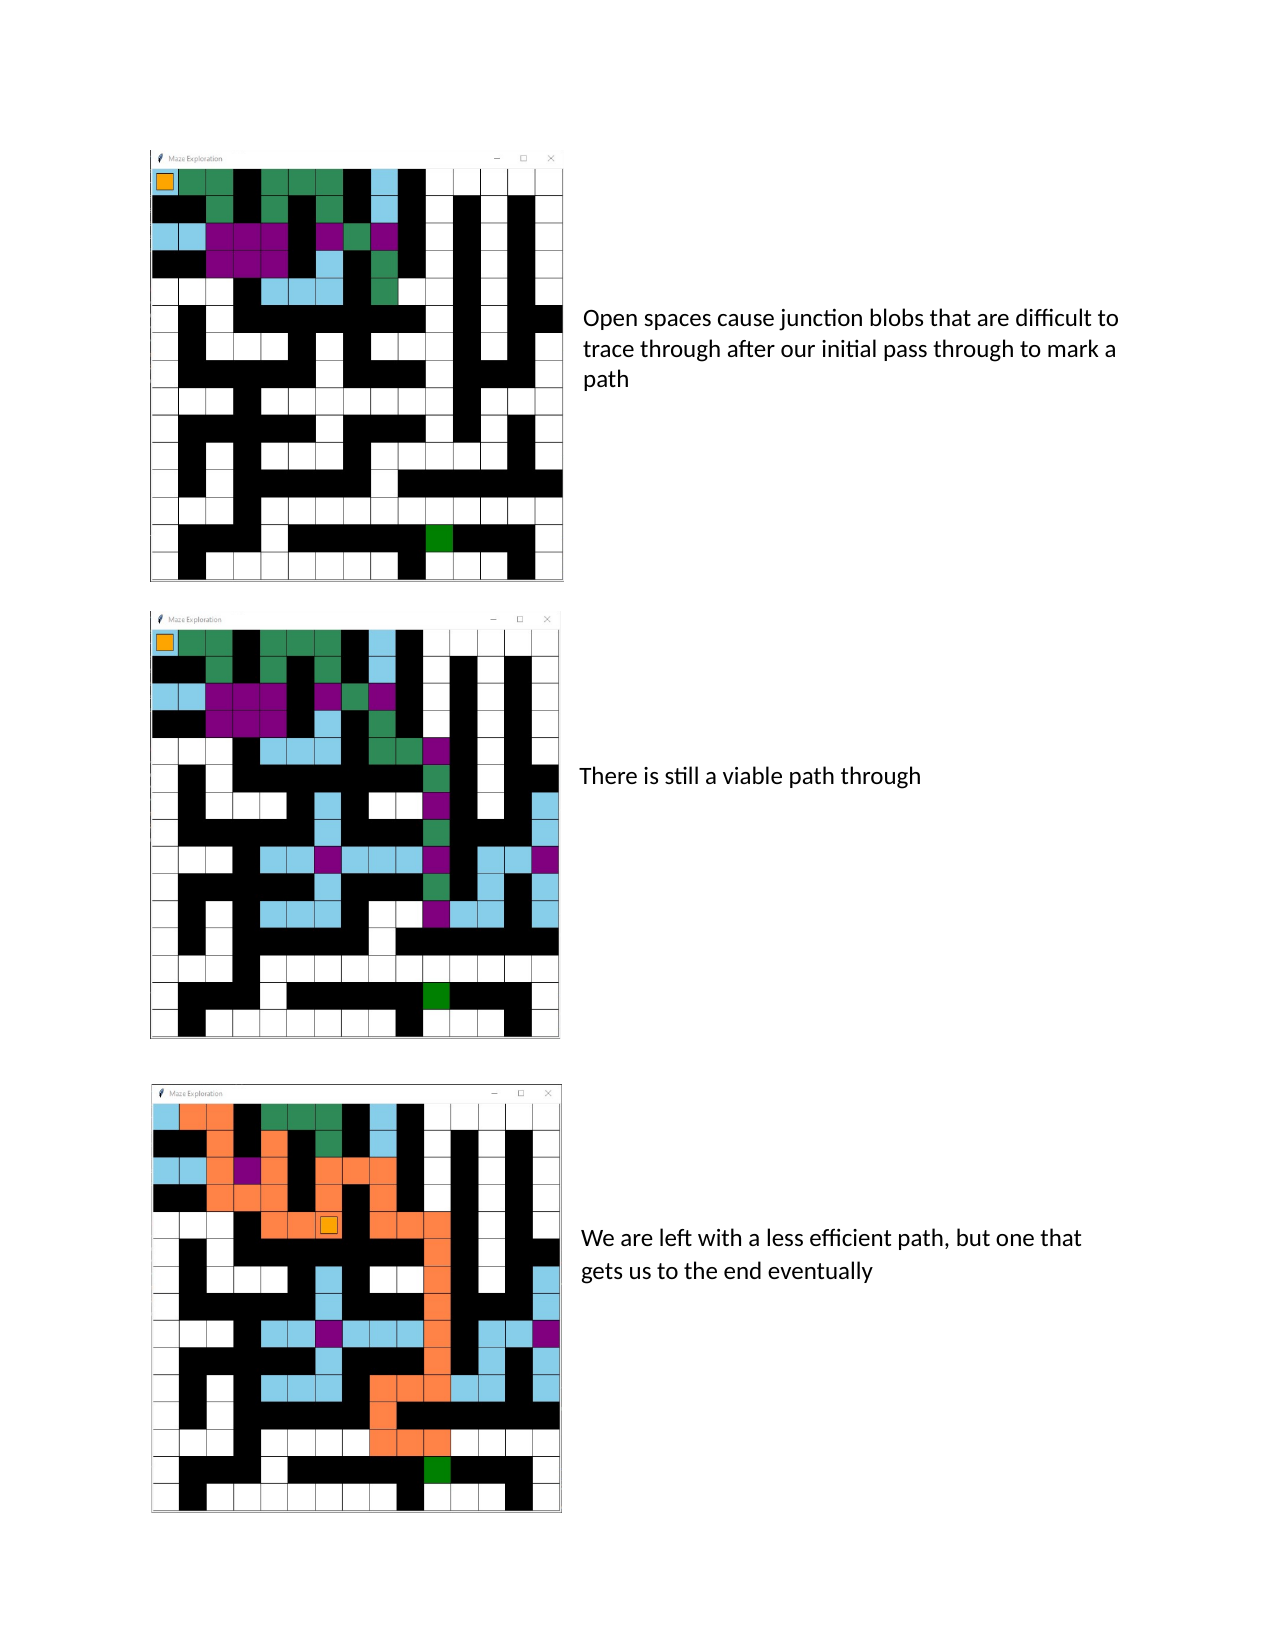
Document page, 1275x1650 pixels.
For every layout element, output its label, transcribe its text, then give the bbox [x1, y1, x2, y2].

text We are left with a less efficient path, but one that gets us to the end eventually [562, 1222, 1125, 1285]
picture [150, 611, 561, 1039]
list Open spaces cause junction blobs that are difficult to trace through after our initial pass through to mark a path [564, 303, 1125, 394]
list There is still a viable path through [561, 760, 1125, 791]
picture [151, 1084, 562, 1513]
picture [150, 150, 564, 582]
